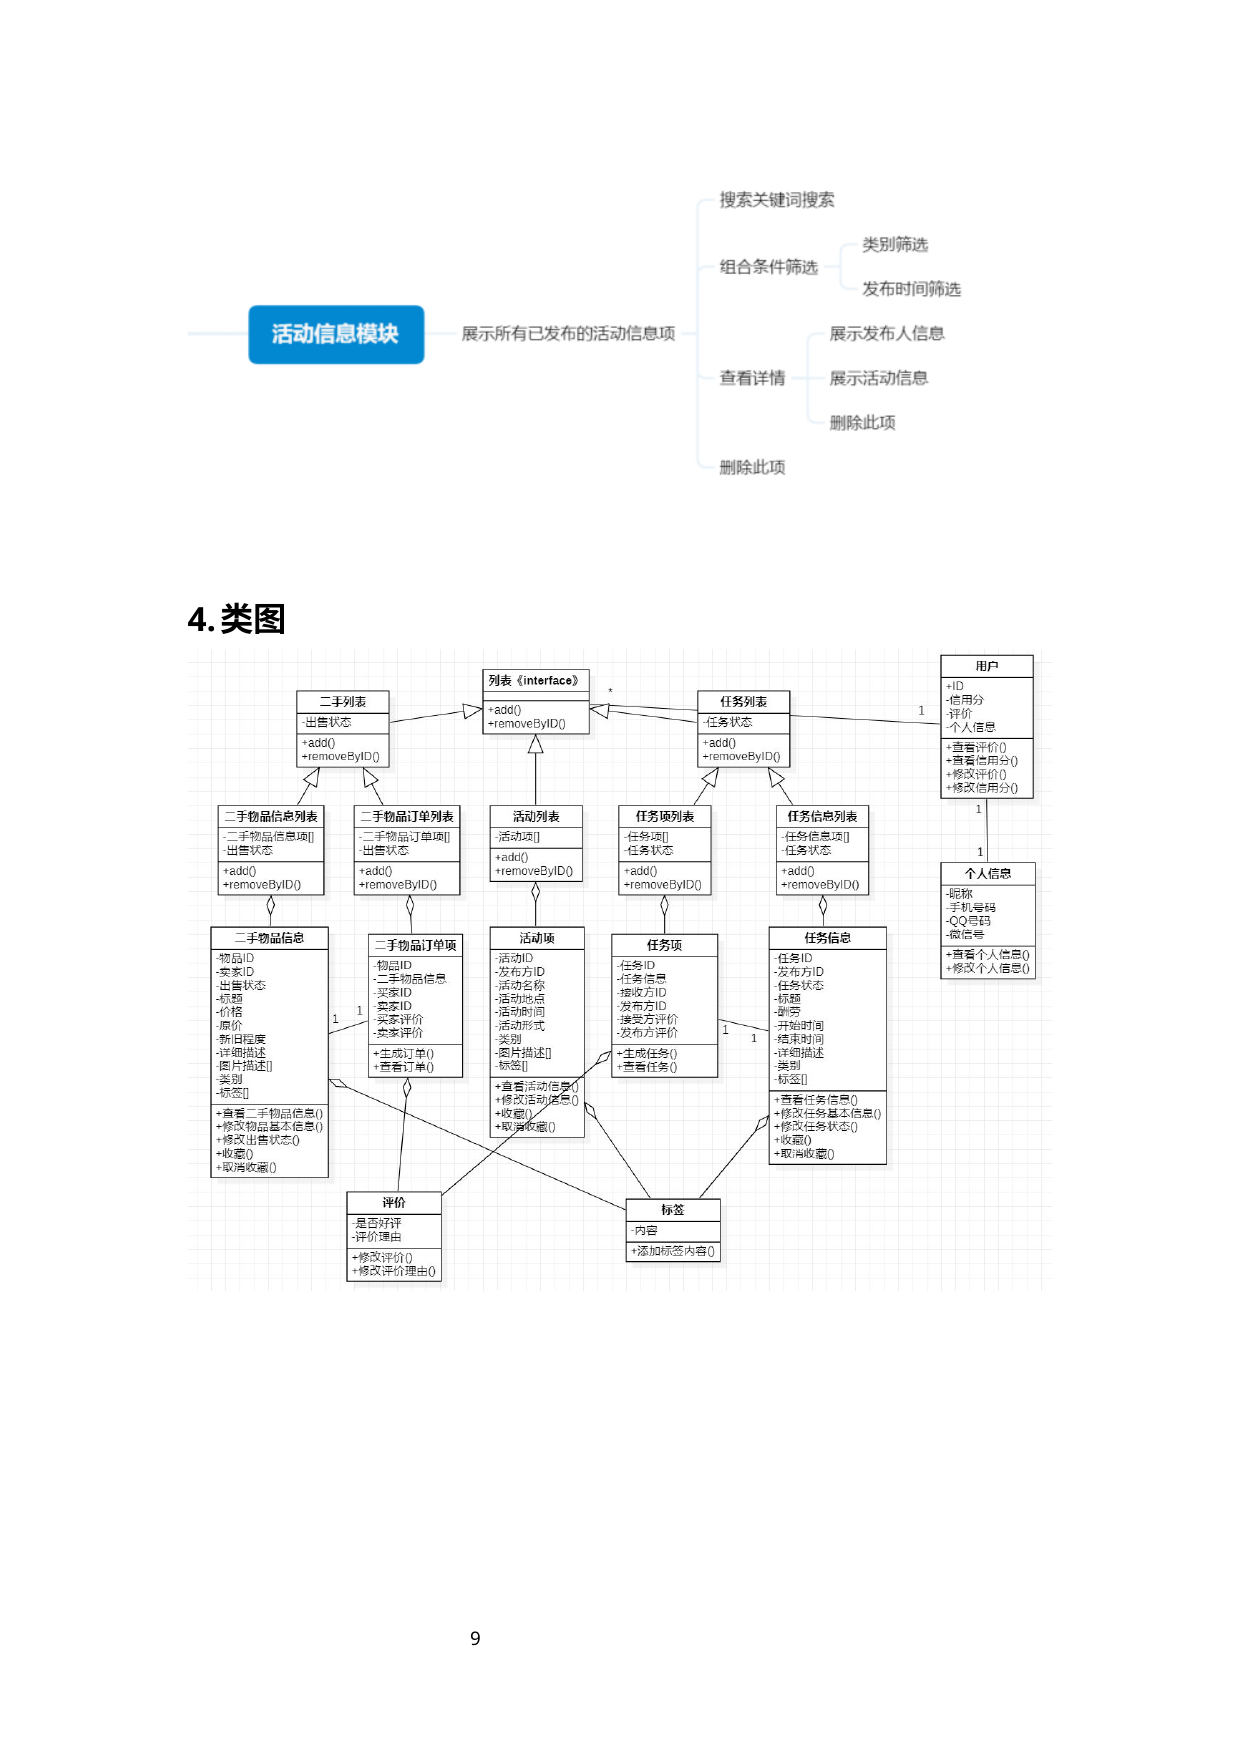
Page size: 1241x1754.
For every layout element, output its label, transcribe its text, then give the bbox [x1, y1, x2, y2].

picture [187, 162, 974, 496]
list 类图 [187, 584, 1053, 649]
picture [187, 649, 1053, 1291]
